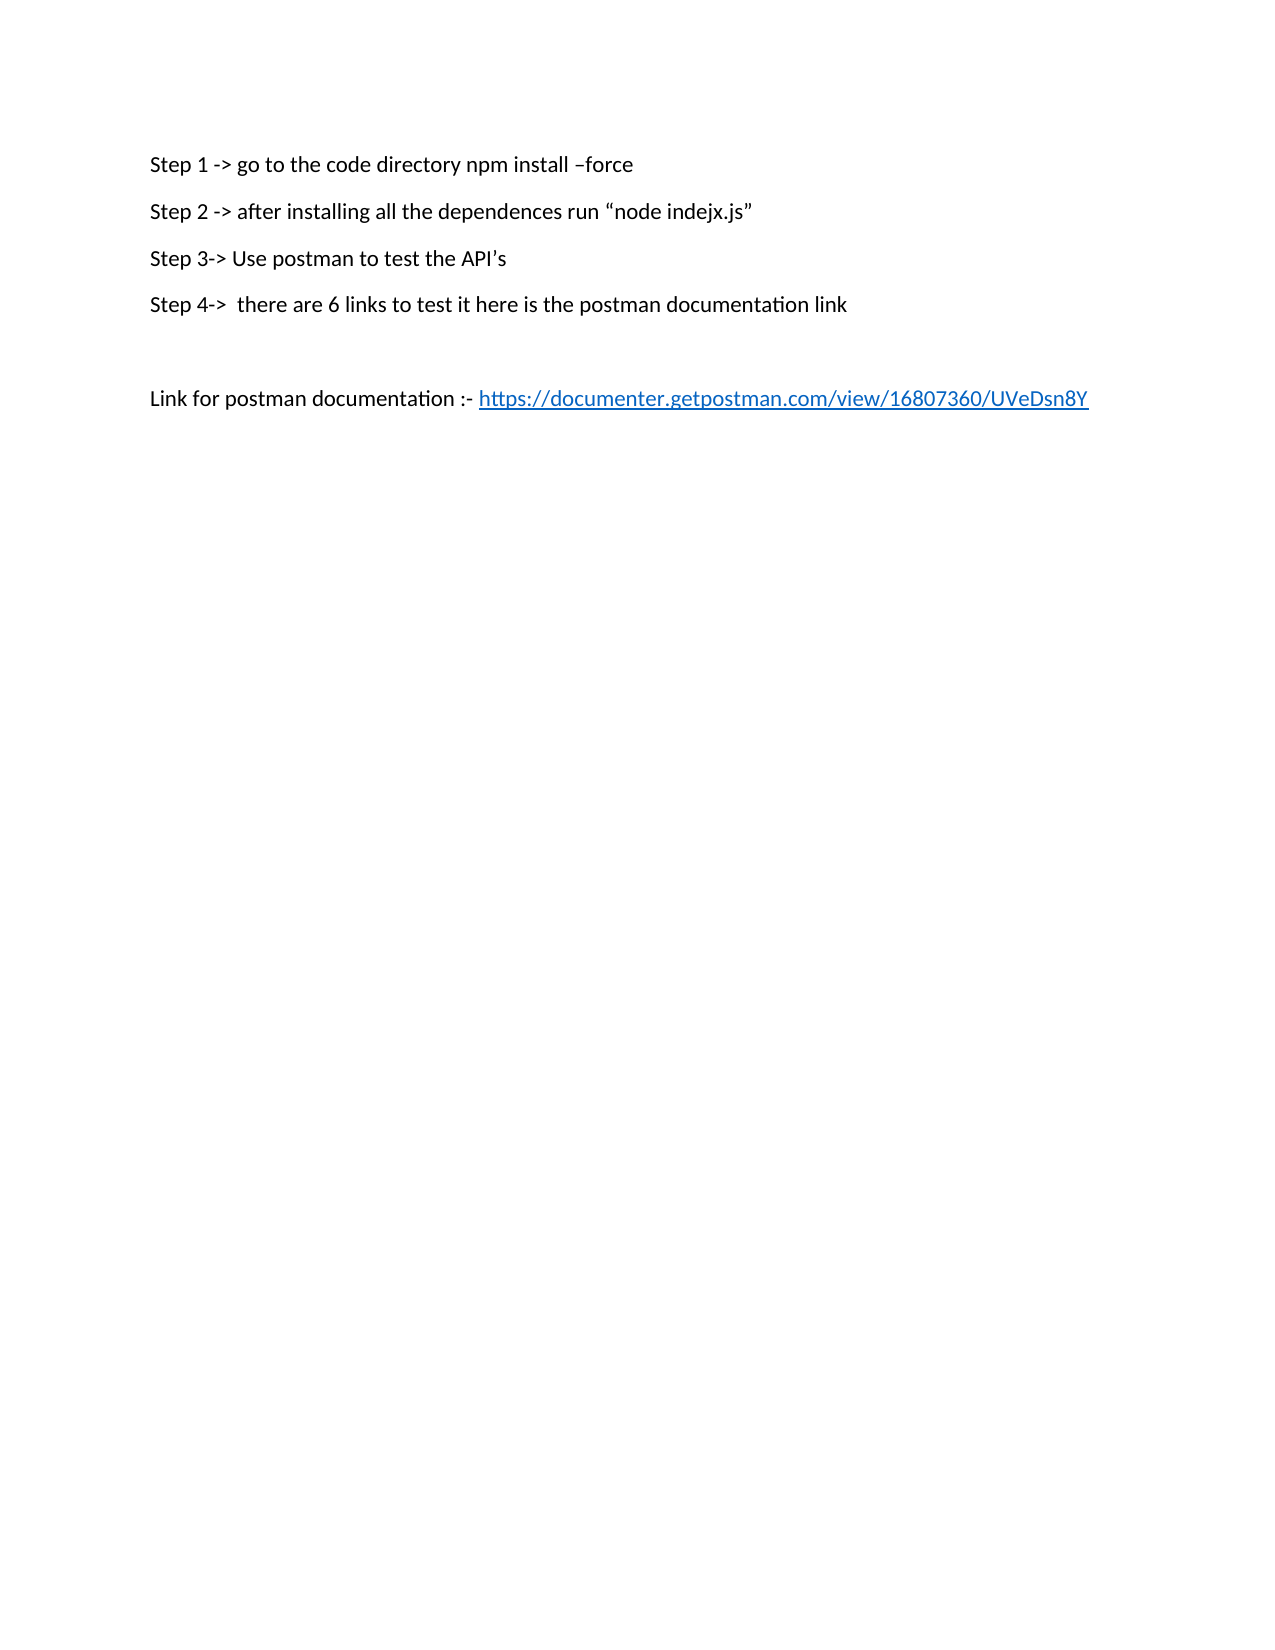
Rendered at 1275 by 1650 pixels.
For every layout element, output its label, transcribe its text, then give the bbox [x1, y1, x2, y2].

text Step 1 -> go to the code directory npm install –force [150, 150, 1125, 178]
text Step 2 -> after installing all the dependences run “node indejx.js” [150, 197, 1125, 225]
text Step 3-> Use postman to test the API’s [150, 244, 1125, 272]
text Step 4-> there are 6 links to test it here is the postman documentation link [150, 291, 1125, 319]
text Link for postman documentation :- https://documenter.getpostman.com/view/16807360/UVeDsn8Y [150, 384, 1125, 412]
